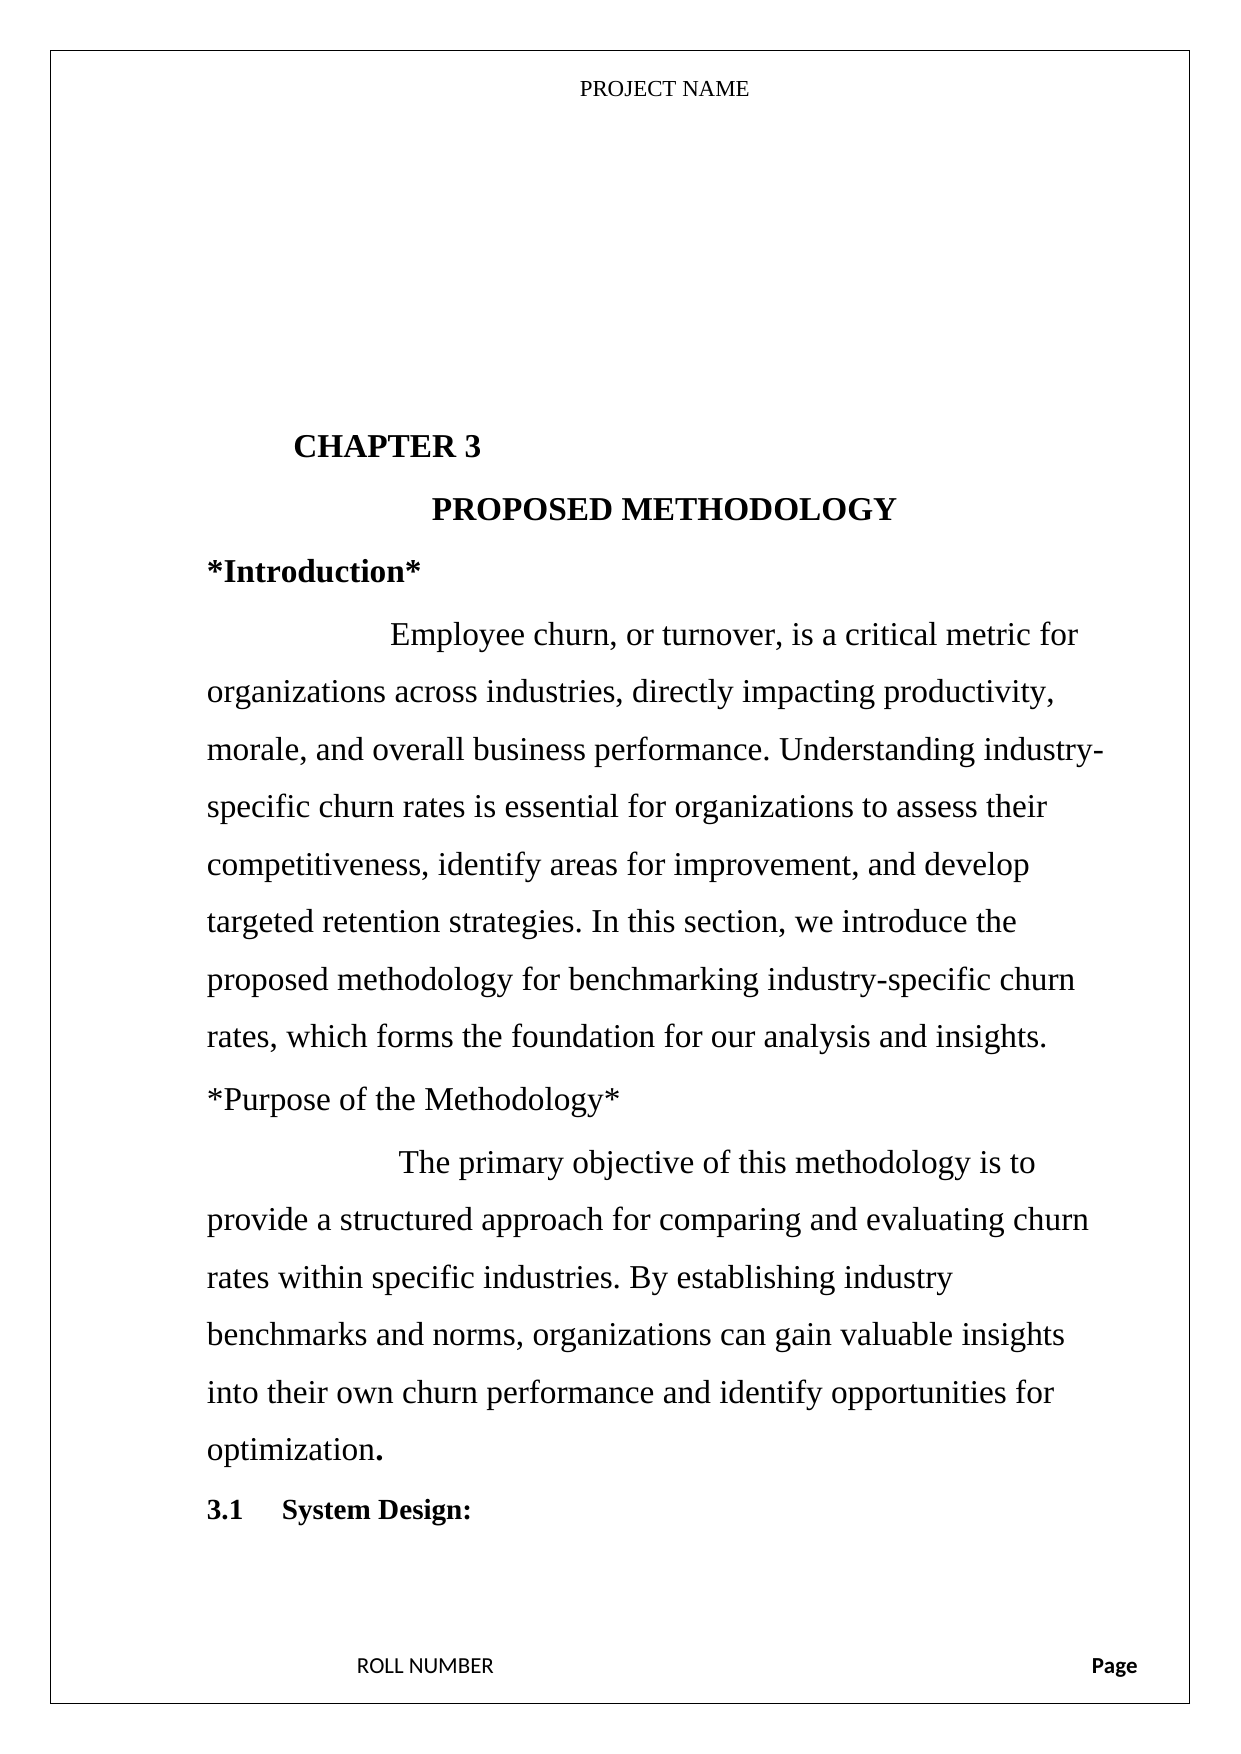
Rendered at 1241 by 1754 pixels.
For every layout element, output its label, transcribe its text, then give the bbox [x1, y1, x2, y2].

list CHAPTER 3 [293, 379, 1122, 465]
list System Design: [207, 1492, 1122, 1526]
text *Purpose of the Methodology* [207, 1079, 1122, 1118]
text PROPOSED METHODOLOGY [207, 489, 1122, 527]
text The primary objective of this methodology is to provide a structured approach for comparing and evaluating churn rates within specific industries. By establishing industry benchmarks and norms, organizations can gain valuable insights into their own churn performance and identify opportunities for optimization. [207, 1142, 1122, 1468]
text *Introduction* [207, 552, 1122, 590]
text Employee churn, or turnover, is a critical metric for organizations across industries, directly impacting productivity, morale, and overall business performance. Understanding industry-specific churn rates is essential for organizations to assess their competitiveness, identify areas for improvement, and develop targeted retention strategies. In this section, we introduce the proposed methodology for benchmarking industry-specific churn rates, which forms the foundation for our analysis and insights. [207, 614, 1122, 1055]
